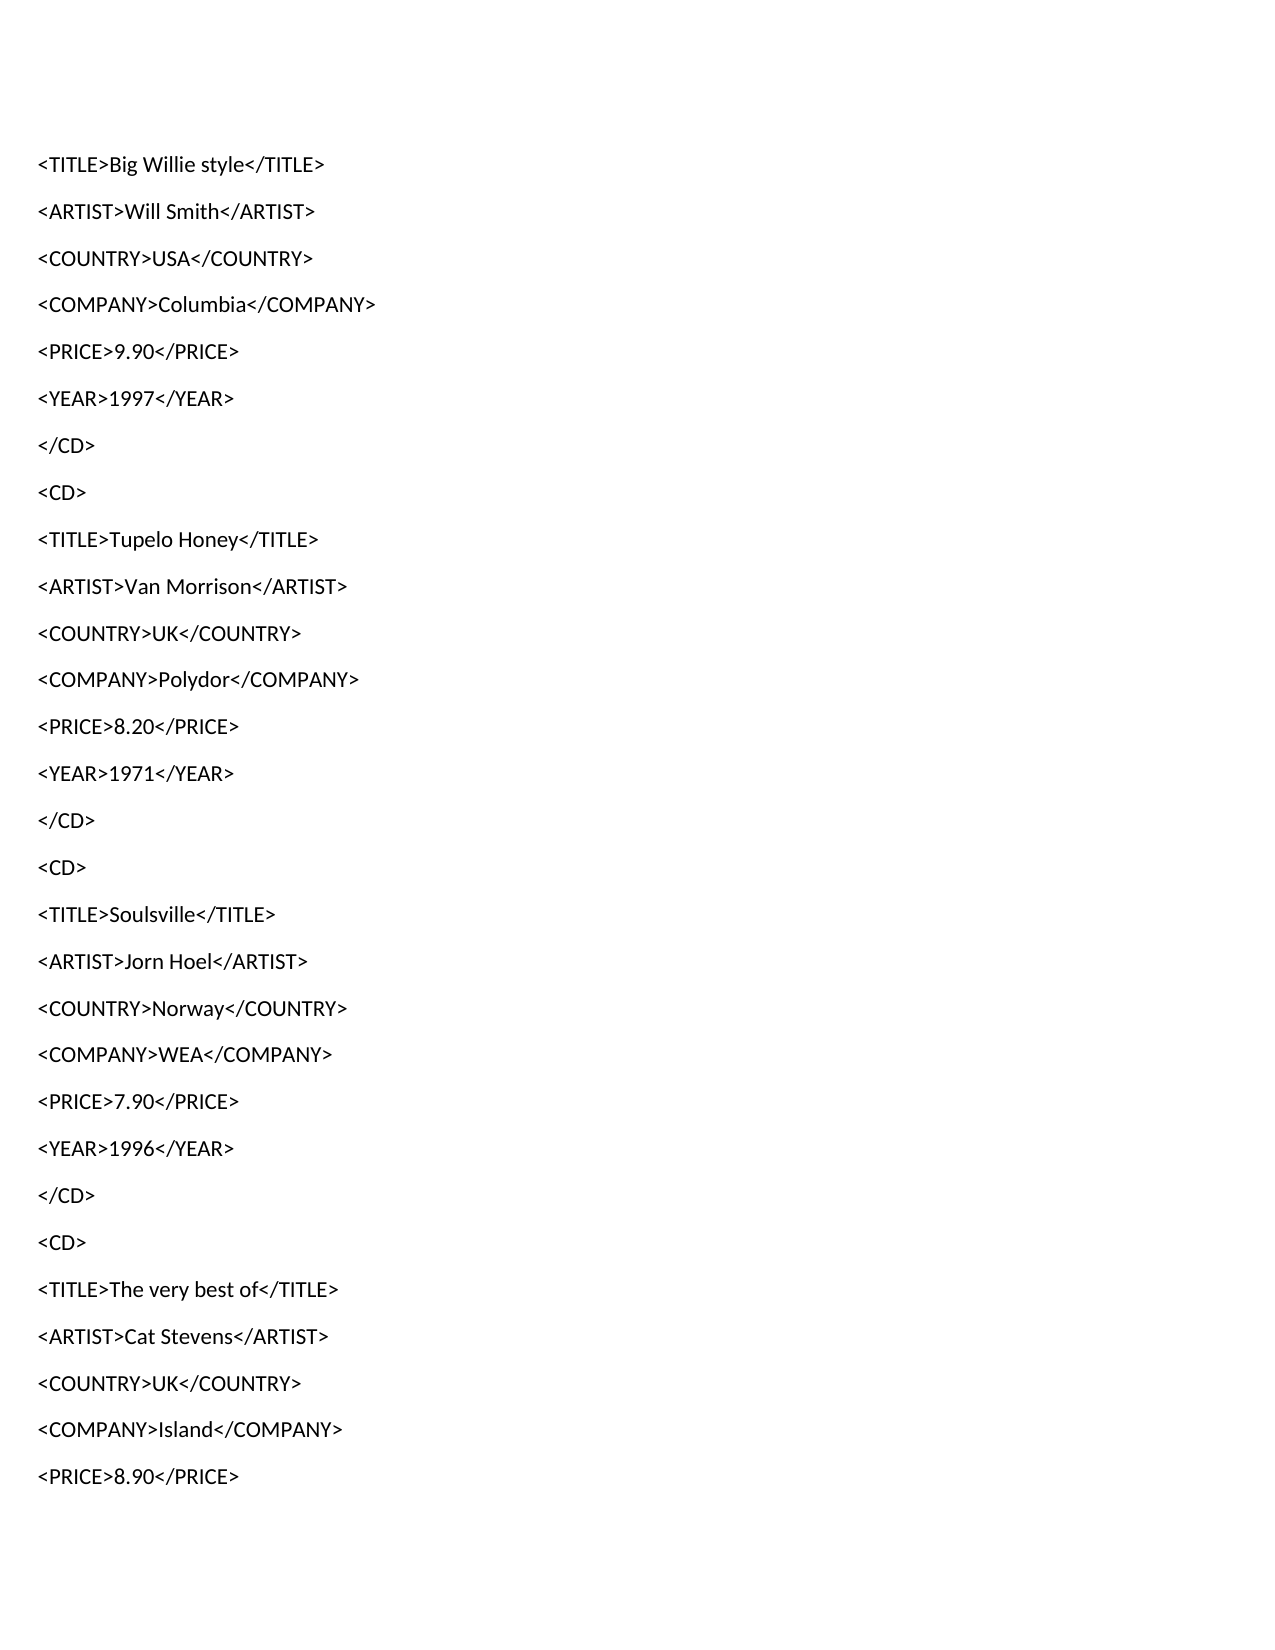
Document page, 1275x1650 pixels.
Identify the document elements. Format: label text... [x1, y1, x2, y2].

text <PRICE>9.90</PRICE> [37, 337, 1162, 366]
text </CD> [37, 1181, 1162, 1209]
text <COUNTRY>Norway</COUNTRY> [37, 994, 1162, 1022]
text <CD> [37, 853, 1162, 881]
text <YEAR>1996</YEAR> [37, 1134, 1162, 1162]
text <YEAR>1971</YEAR> [37, 759, 1162, 787]
text <COUNTRY>UK</COUNTRY> [37, 619, 1162, 647]
text <COMPANY>Polydor</COMPANY> [37, 666, 1162, 694]
text <YEAR>1997</YEAR> [37, 384, 1162, 412]
text <ARTIST>Van Morrison</ARTIST> [37, 572, 1162, 600]
text <TITLE>Tupelo Honey</TITLE> [37, 525, 1162, 553]
text <COMPANY>Columbia</COMPANY> [37, 291, 1162, 319]
text <TITLE>The very best of</TITLE> [37, 1275, 1162, 1303]
text </CD> [37, 806, 1162, 834]
text <PRICE>8.20</PRICE> [37, 712, 1162, 741]
text <TITLE>Soulsville</TITLE> [37, 900, 1162, 928]
text <PRICE>8.90</PRICE> [37, 1462, 1162, 1491]
text <COUNTRY>UK</COUNTRY> [37, 1369, 1162, 1397]
text <CD> [37, 478, 1162, 506]
text <COMPANY>WEA</COMPANY> [37, 1041, 1162, 1069]
text <ARTIST>Will Smith</ARTIST> [37, 197, 1162, 225]
text <ARTIST>Jorn Hoel</ARTIST> [37, 947, 1162, 975]
text <CD> [37, 1228, 1162, 1256]
text <PRICE>7.90</PRICE> [37, 1087, 1162, 1116]
text <ARTIST>Cat Stevens</ARTIST> [37, 1322, 1162, 1350]
text </CD> [37, 431, 1162, 459]
text <COUNTRY>USA</COUNTRY> [37, 244, 1162, 272]
text <COMPANY>Island</COMPANY> [37, 1416, 1162, 1444]
text <TITLE>Big Willie style</TITLE> [37, 150, 1162, 178]
